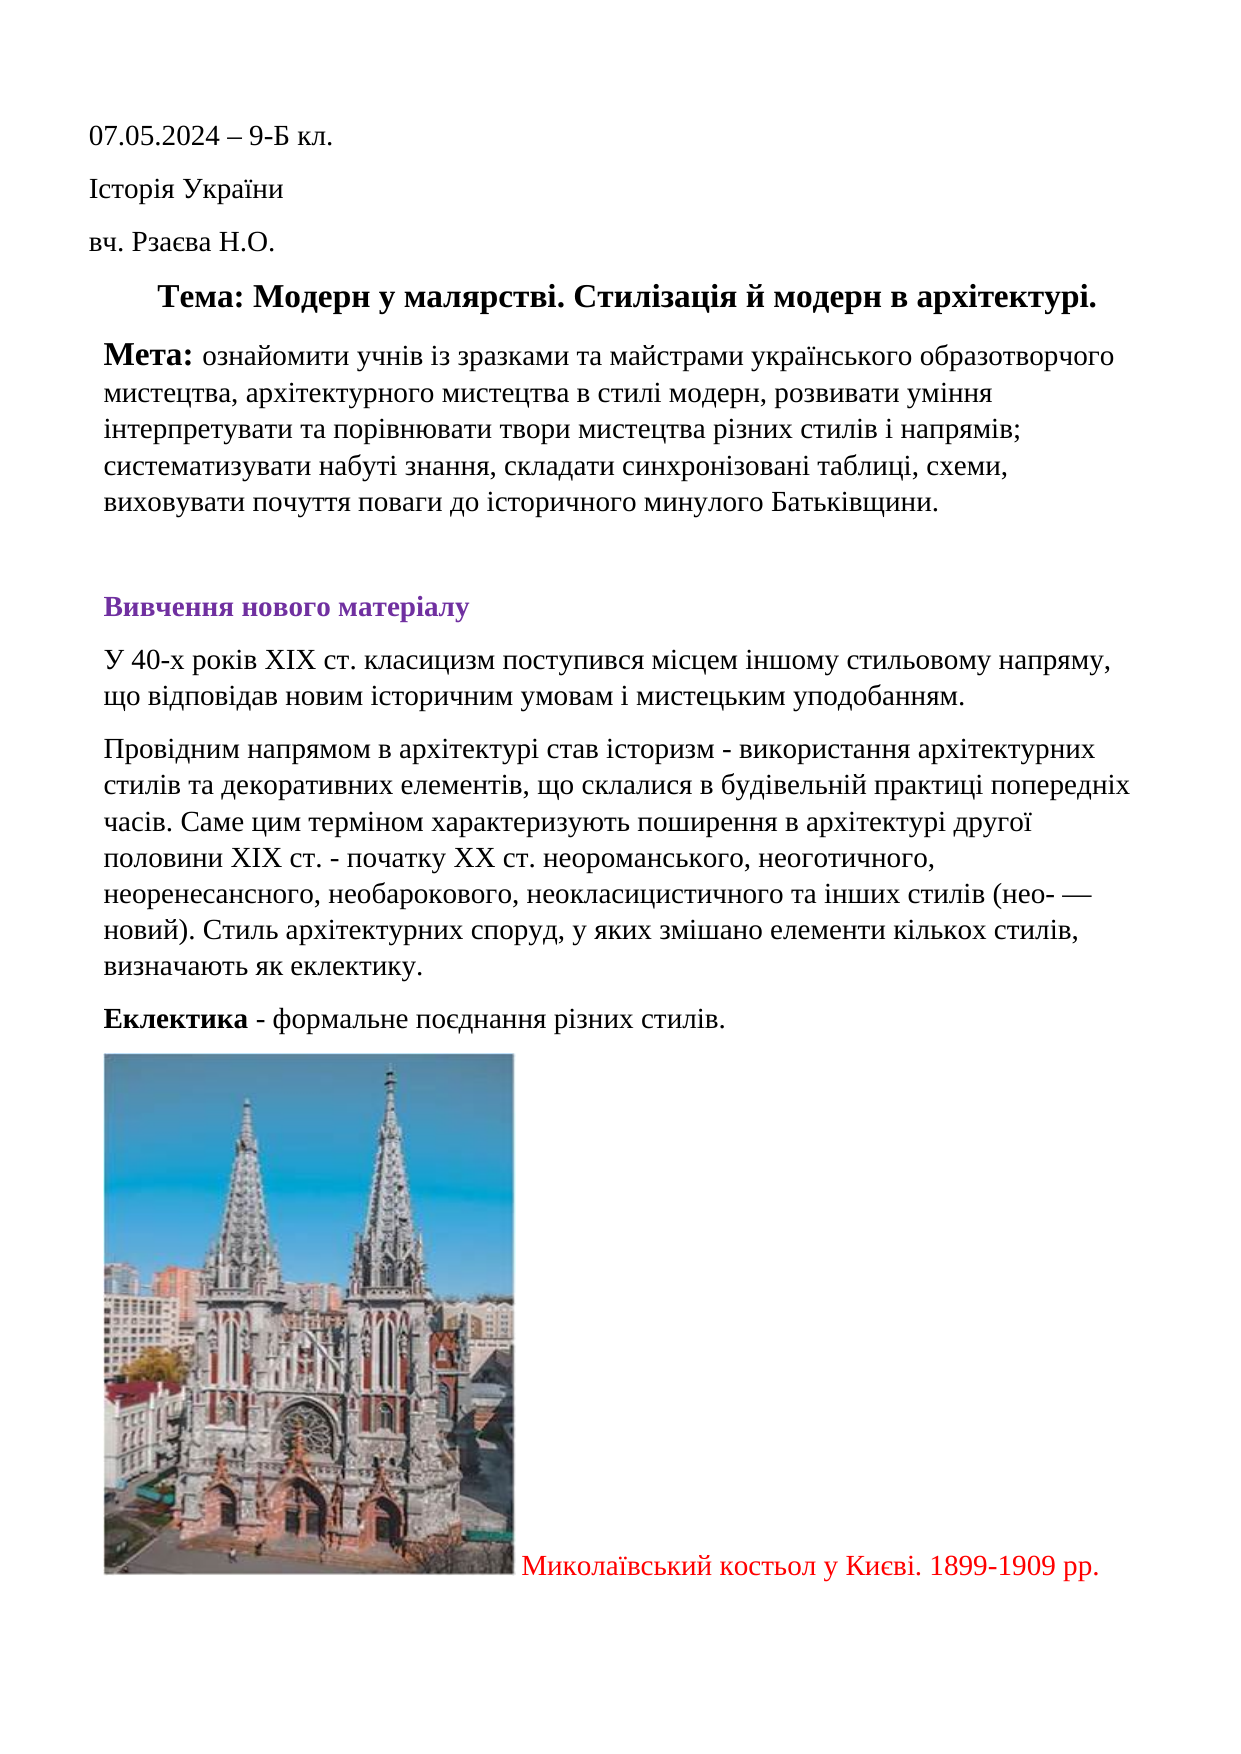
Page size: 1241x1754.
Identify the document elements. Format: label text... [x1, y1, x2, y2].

text У 40-х років XIX ст. класицизм поступився місцем іншому стильовому напряму, що відповідав новим історичним умовам і мистецьким уподобанням. [103, 642, 1152, 712]
text вч. Рзаєва Н.О. [88, 224, 1152, 257]
text Історія України [88, 171, 1152, 204]
text Еклектика - формальне поєднання різних стилів. [103, 1001, 1152, 1034]
text Тема: Модерн у малярстві. Стилізація й модерн в архітектурі. [74, 277, 1152, 315]
text Мета: ознайомити учнів із зразками та майстрами українського образотворчого мистецтва, архітектурного мистецтва в стилі модерн, розвивати уміння інтерпретувати та порівнювати твори мистецтва різних стилів і напрямів; систематизувати набуті знання, складати синхронізовані таблиці, схеми, виховувати почуття поваги до історичного минулого Батьківщини. [103, 334, 1152, 517]
text 07.05.2024 – 9-Б кл. [88, 118, 1152, 152]
picture [103, 1053, 516, 1576]
text Провідним напрямом в архітектурі став історизм - використання архітектурних стилів та декоративних елементів, що склалися в будівельній практиці попередніх часів. Саме цим терміном характеризують поширення в архітектурі другої половини XIX ст. - початку XX ст. неороманського, неоготичного, неоренесансного, необарокового, неокласицистичного та інших стилів (нео- — новий). Стиль архітектурних споруд, у яких змішано елементи кількох стилів, визначають як еклектику. [103, 731, 1152, 982]
text Вивчення нового матеріалу [103, 589, 1152, 623]
